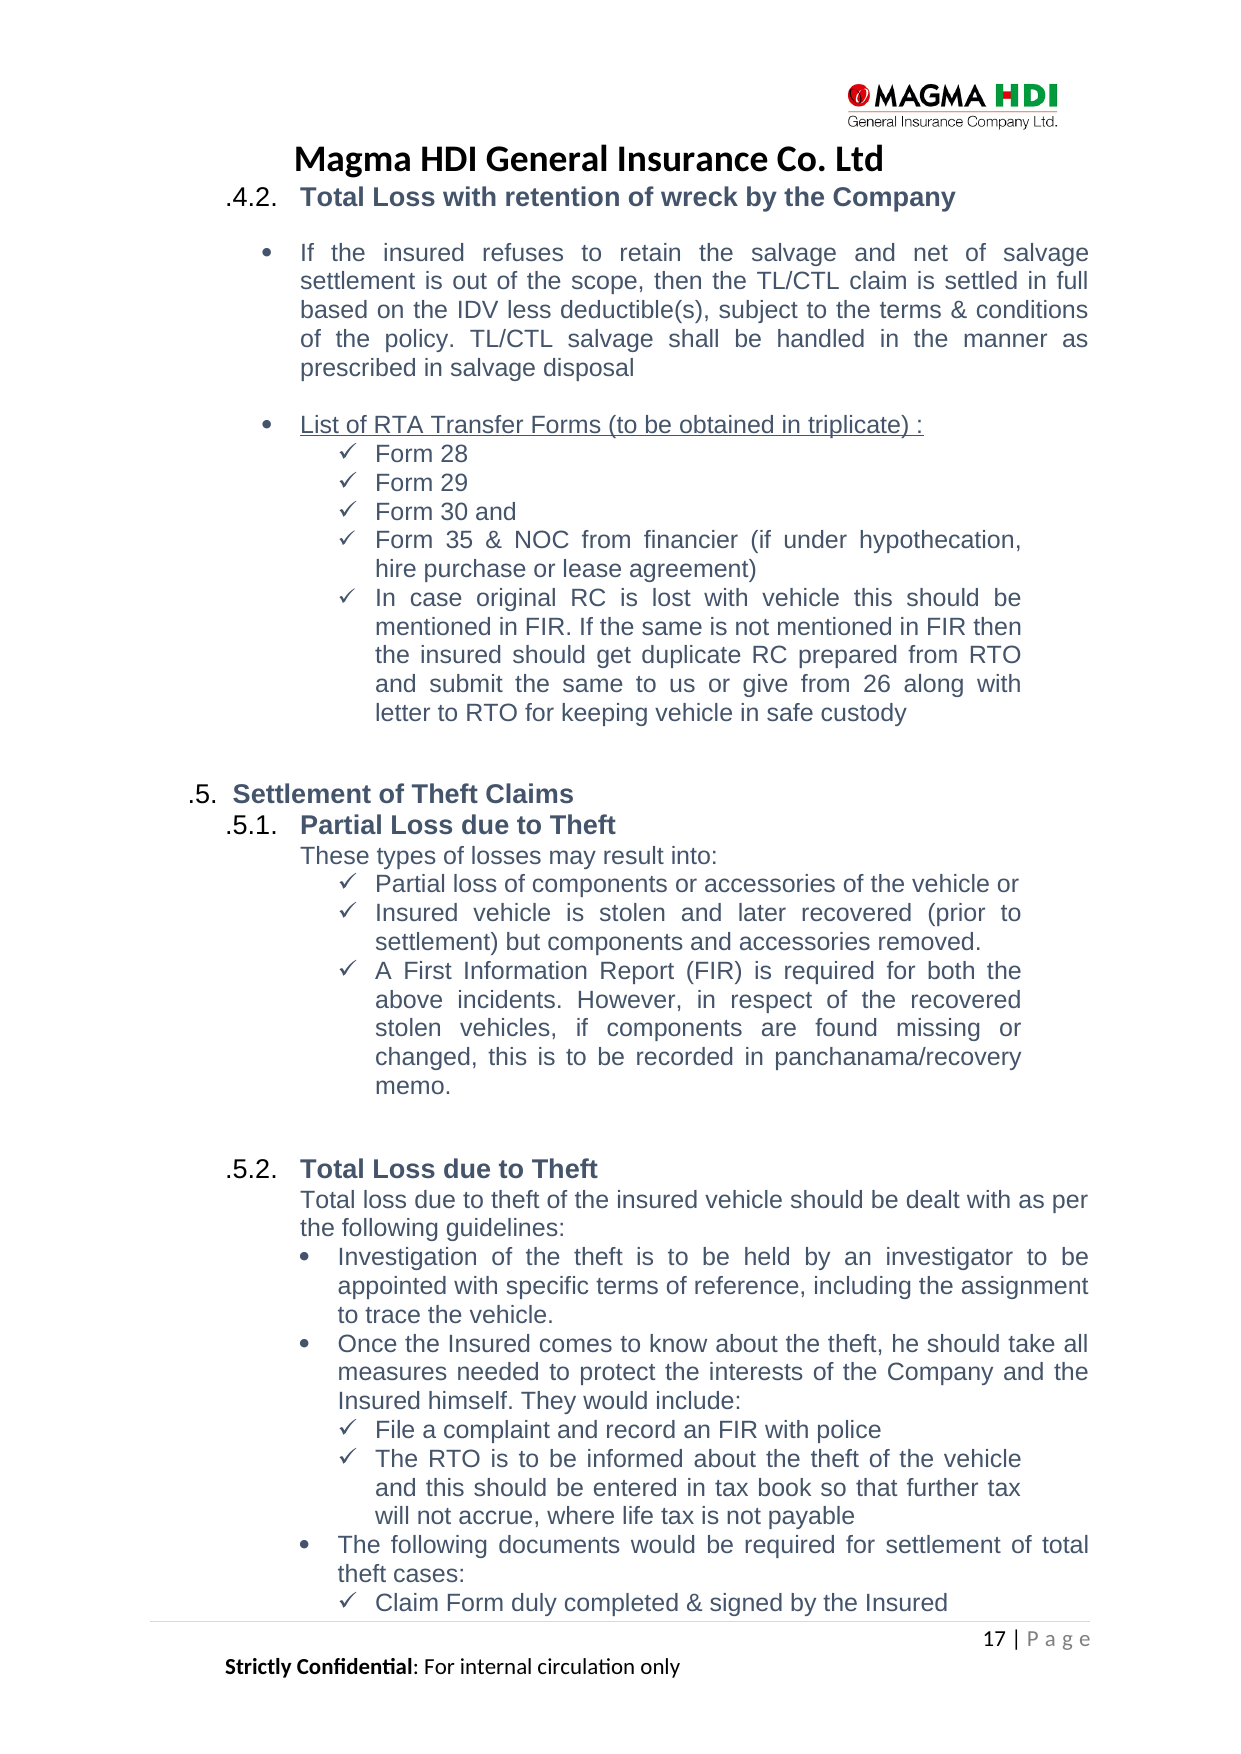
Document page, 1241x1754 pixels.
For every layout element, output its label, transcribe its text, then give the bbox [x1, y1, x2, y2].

text Total loss due to theft of the insured vehicle should be dealt with as per the following guidelines: [300, 1185, 1090, 1242]
picture [827, 73, 1077, 136]
list The RTO is to be informed about the theft of the vehicle and this should be entered in tax book so that further tax will not accrue, where life tax is not payable [337, 1444, 1023, 1530]
list Investigation of the theft is to be held by an investigator to be appointed with specific terms of reference, including the assignment to trace the vehicle. [300, 1242, 1090, 1328]
subtitle Total Loss with retention of wreck by the Company [225, 181, 1090, 212]
list Form 29 [337, 468, 1023, 497]
list In case original RC is lost with vehicle this should be mentioned in FIR. If the same is not mentioned in FIR then the insured should get duplicate RC prepared from RTO and submit the same to us or give from 26 along with letter to RTO for keeping vehicle in safe custody [337, 583, 1023, 727]
list Insured vehicle is stolen and later recovered (prior to settlement) but components and accessories removed. [337, 898, 1023, 956]
list Claim Form duly completed & signed by the Insured [337, 1588, 1023, 1617]
subtitle Partial Loss due to Theft [225, 809, 1090, 841]
subtitle Total Loss due to Theft [225, 1153, 1090, 1185]
subtitle Settlement of Theft Claims [187, 778, 1090, 809]
list Partial loss of components or accessories of the vehicle or [337, 869, 1023, 898]
list Once the Insured comes to know about the theft, he should take all measures needed to protect the interests of the Company and the Insured himself. They would include: [300, 1328, 1090, 1415]
list Form 30 and [337, 497, 1023, 526]
list File a complaint and record an FIR with police [337, 1415, 1023, 1444]
list If the insured refuses to retain the salvage and net of salvage settlement is out of the scope, then the TL/CTL claim is settled in full based on the IDV less deductible(s), subject to the terms & conditions of the policy. TL/CTL salvage shall be handled in the manner as prescribed in salvage disposal [262, 237, 1090, 381]
list The following documents would be required for settlement of total theft cases: [300, 1530, 1090, 1588]
list A First Information Report (FIR) is required for both the above incidents. However, in respect of the recovered stolen vehicles, if components are found missing or changed, this is to be recorded in panchanama/recovery memo. [337, 956, 1023, 1100]
list List of RTA Transfer Forms (to be obtained in triplicate) : [262, 410, 1090, 439]
list Form 28 [337, 439, 1023, 468]
text These types of losses may result into: [262, 841, 1023, 869]
list Form 35 & NOC from financier (if under hypothecation, hire purchase or lease agreement) [337, 526, 1023, 583]
